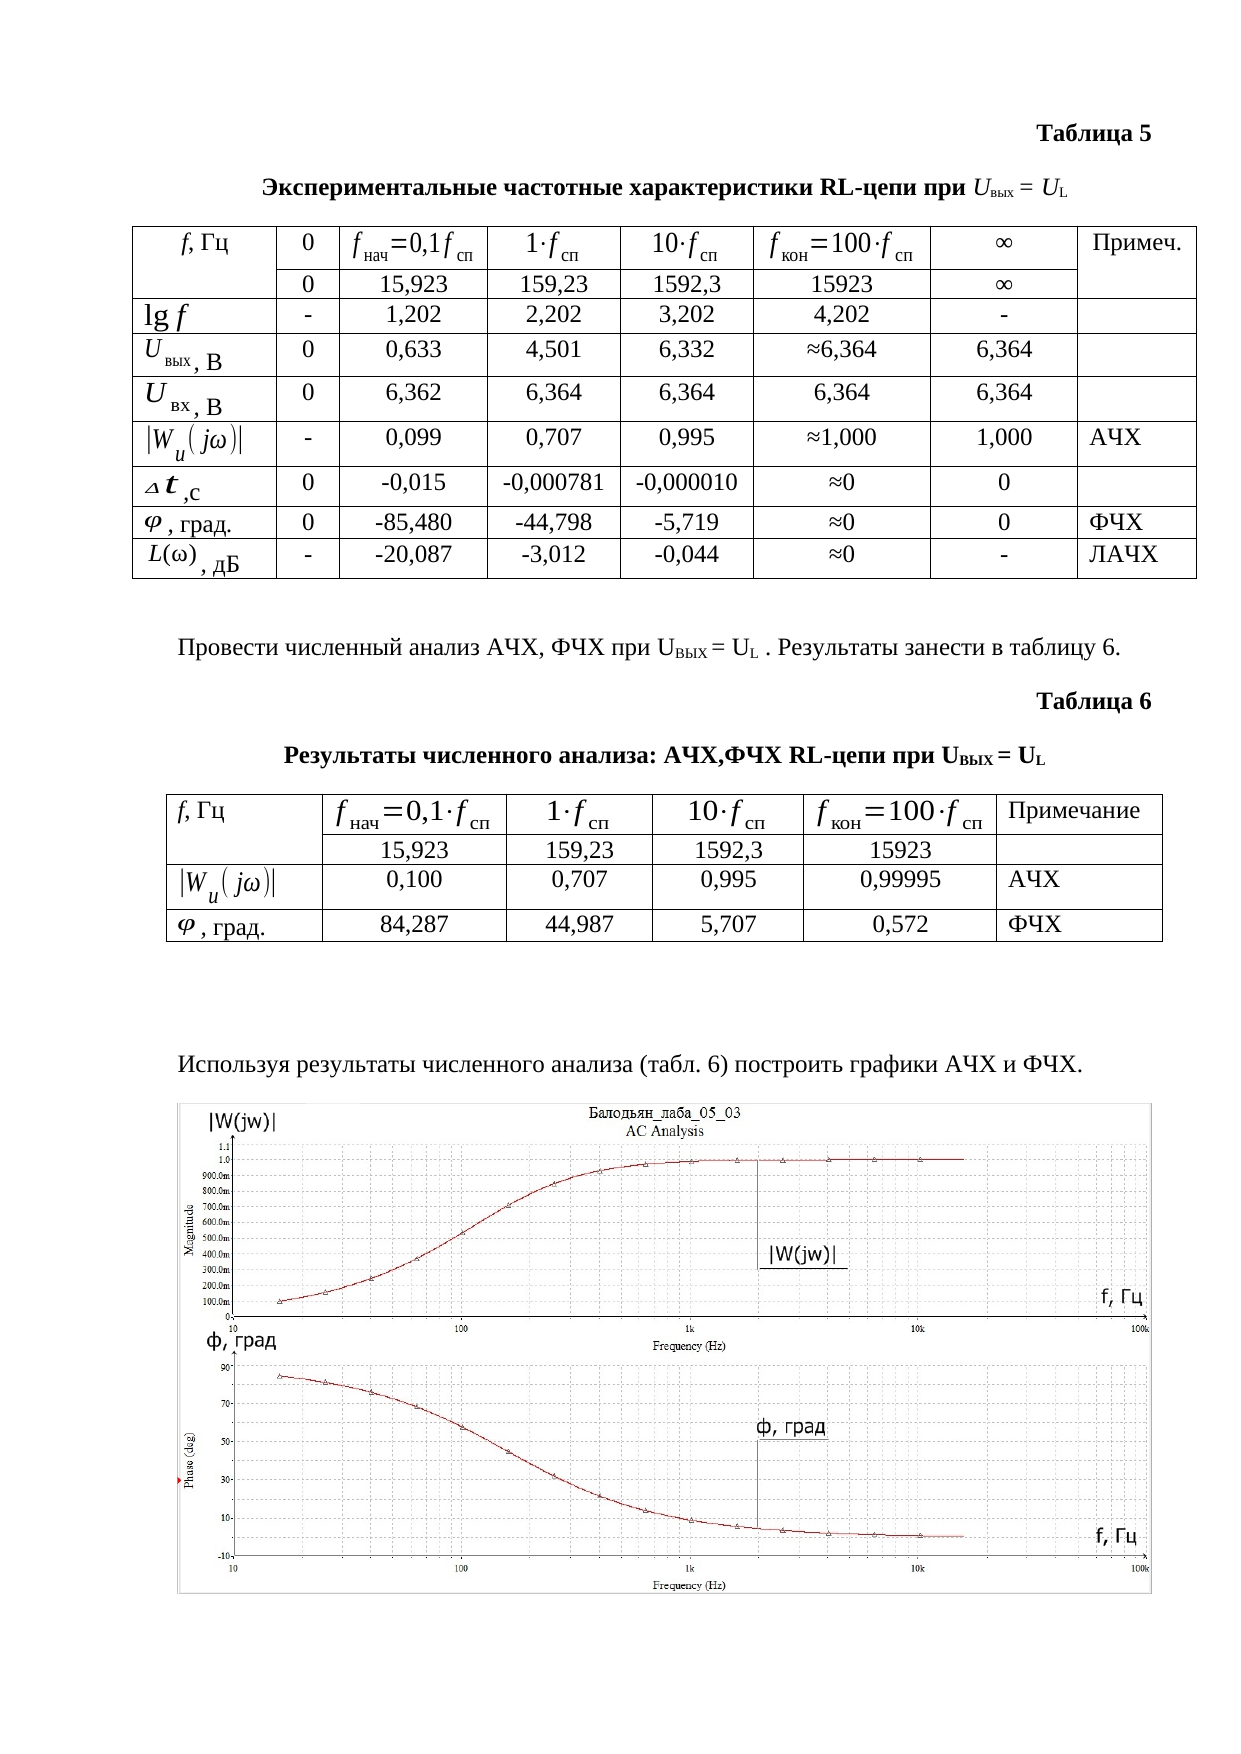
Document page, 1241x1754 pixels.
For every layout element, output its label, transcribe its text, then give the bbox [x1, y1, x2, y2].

table_cell [1078, 334, 1196, 376]
table_cell , град. [133, 507, 276, 538]
table_cell 0,995 [653, 865, 803, 908]
table_cell [997, 835, 1162, 863]
table_header [804, 795, 996, 834]
table_cell 15923 [804, 835, 996, 863]
table_cell ЛАЧХ [1078, 539, 1196, 577]
table_cell 15,923 [340, 270, 487, 298]
table_cell [1078, 299, 1196, 333]
table_cell 0 [277, 270, 339, 298]
table_cell 6,364 [931, 334, 1077, 376]
table_cell 0 [277, 507, 339, 538]
table_cell 0,572 [804, 910, 996, 941]
text Таблица 6 [177, 686, 1152, 715]
table_header [507, 795, 652, 834]
table_cell 4,202 [754, 299, 930, 333]
table_cell 5,707 [653, 910, 803, 941]
table_cell 0 [277, 334, 339, 376]
table_cell 6,362 [340, 377, 487, 421]
table_header Примеч. [1078, 227, 1196, 298]
table_cell АЧХ [1078, 422, 1196, 466]
table_cell 6,364 [488, 377, 620, 421]
table_cell ∞ [931, 270, 1077, 298]
table_header [621, 227, 753, 268]
table_header [323, 795, 506, 834]
table_cell -3,012 [488, 539, 620, 577]
table_header [754, 227, 930, 268]
table_cell -0,015 [340, 467, 487, 506]
table_cell 159,23 [488, 270, 620, 298]
table_cell 6,332 [621, 334, 753, 376]
table_header Примечание [997, 795, 1162, 834]
table_cell ФЧХ [997, 910, 1162, 941]
table_cell -85,480 [340, 507, 487, 538]
table_cell 84,287 [323, 910, 506, 941]
table_cell 0,099 [340, 422, 487, 466]
table_cell 0 [277, 467, 339, 506]
text Таблица 5 [177, 118, 1152, 147]
table_cell -0,000781 [488, 467, 620, 506]
table_cell 0 [277, 377, 339, 421]
table_cell 6,364 [754, 377, 930, 421]
text Используя результаты численного анализа (табл. 6) построить графики АЧХ и ФЧХ. [177, 1049, 1152, 1078]
table_cell 1592,3 [621, 270, 753, 298]
table_cell -0,000010 [621, 467, 753, 506]
table_cell -44,798 [488, 507, 620, 538]
table_cell 159,23 [507, 835, 652, 863]
table_cell [167, 865, 322, 908]
table_header ∞ [931, 227, 1077, 268]
table_cell , дБ [133, 539, 276, 577]
table_cell 15923 [754, 270, 930, 298]
table_header [488, 227, 620, 268]
table_cell 44,987 [507, 910, 652, 941]
table_cell -5,719 [621, 507, 753, 538]
table_cell 15,923 [323, 835, 506, 863]
table_cell ≈0 [754, 539, 930, 577]
table_cell 4,501 [488, 334, 620, 376]
table_cell , В [133, 377, 276, 421]
table_cell - [277, 422, 339, 466]
table_cell АЧХ [997, 865, 1162, 908]
table_cell [1078, 377, 1196, 421]
table_cell - [931, 299, 1077, 333]
table_cell - [277, 539, 339, 577]
table_cell 6,364 [931, 377, 1077, 421]
table_cell 0,100 [323, 865, 506, 908]
text Экспериментальные частотные характеристики RL-цепи при Uвых = UL [177, 172, 1152, 201]
table_header [340, 227, 487, 268]
text Провести численный анализ АЧХ, ФЧХ при UВЫХ = UL . Результаты занести в таблицу 6. [177, 632, 1152, 661]
table_header f, Гц [133, 227, 276, 298]
table_cell 1592,3 [653, 835, 803, 863]
table_cell 0,633 [340, 334, 487, 376]
table_cell 0 [931, 507, 1077, 538]
table_cell [1078, 467, 1196, 506]
table_cell 0,99995 [804, 865, 996, 908]
table_cell , В [133, 334, 276, 376]
table_cell -0,044 [621, 539, 753, 577]
table_cell ≈0 [754, 507, 930, 538]
table_cell ≈1,000 [754, 422, 930, 466]
table_header 0 [277, 227, 339, 268]
table_cell ≈0 [754, 467, 930, 506]
table_cell , град. [167, 910, 322, 941]
table_cell ≈6,364 [754, 334, 930, 376]
table_cell ,с [133, 467, 276, 506]
table_header [653, 795, 803, 834]
table_cell 0,707 [488, 422, 620, 466]
picture [177, 1103, 1152, 1594]
table_cell 0,707 [507, 865, 652, 908]
table_cell 6,364 [621, 377, 753, 421]
table_header f, Гц [167, 795, 322, 863]
table_cell -20,087 [340, 539, 487, 577]
table_cell 3,202 [621, 299, 753, 333]
text Результаты численного анализа: АЧХ,ФЧХ RL-цепи при UВЫХ = UL [177, 740, 1152, 769]
table_cell - [931, 539, 1077, 577]
table_cell 1,000 [931, 422, 1077, 466]
table_cell 2,202 [488, 299, 620, 333]
table_cell 0 [931, 467, 1077, 506]
table_cell [133, 422, 276, 466]
table_cell - [277, 299, 339, 333]
table_cell 1,202 [340, 299, 487, 333]
table_cell ФЧХ [1078, 507, 1196, 538]
table_cell [133, 299, 276, 333]
table_cell 0,995 [621, 422, 753, 466]
